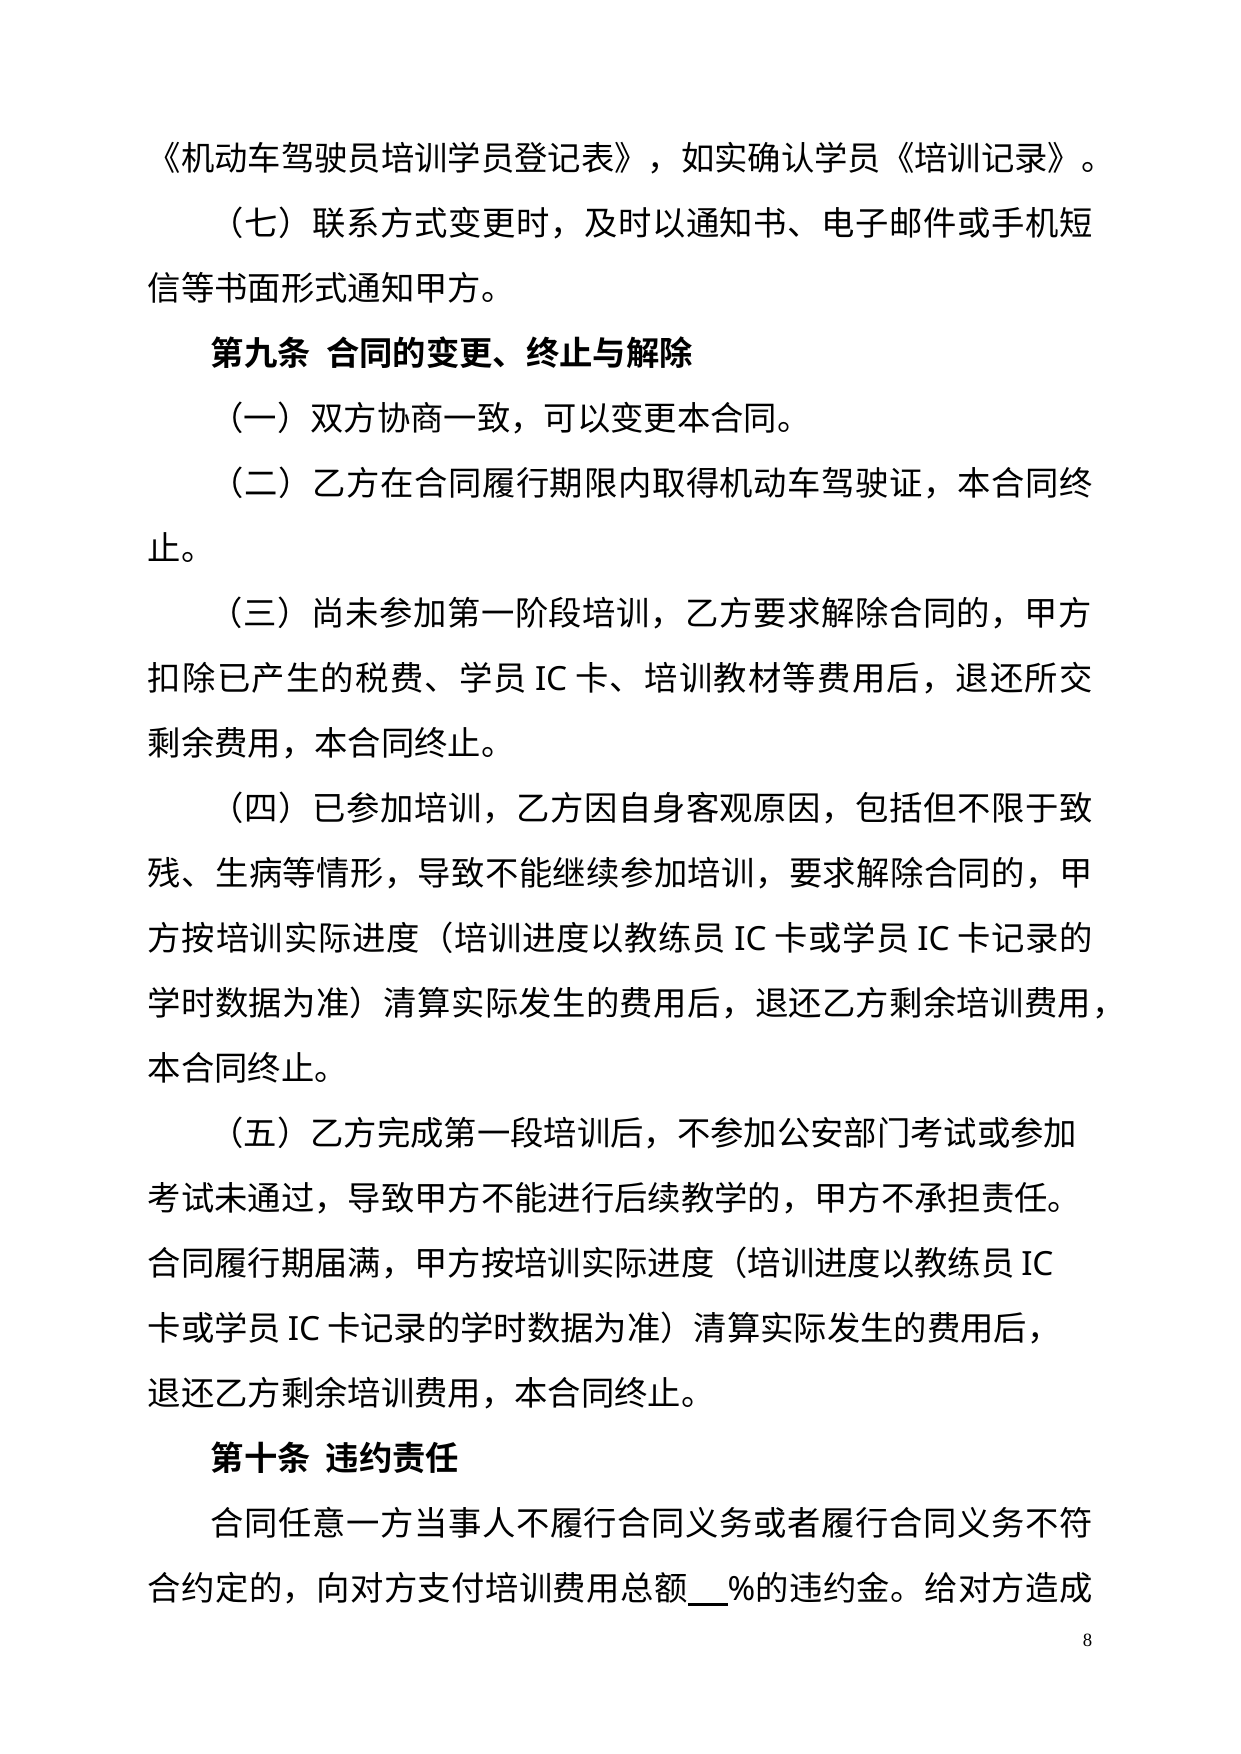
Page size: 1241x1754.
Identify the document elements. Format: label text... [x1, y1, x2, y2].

text 第十条 违约责任 [148, 1424, 1092, 1489]
text 第九条 合同的变更、终止与解除 [148, 319, 1092, 384]
text （二）乙方在合同履行期限内取得机动车驾驶证，本合同终止。 [148, 449, 1092, 579]
text （五）乙方完成第一段培训后，不参加公安部门考试或参加考试未通过，导致甲方不能进行后续教学的，甲方不承担责任。合同履行期届满，甲方按培训实际进度（培训进度以教练员IC卡或学员IC卡记录的学时数据为准）清算实际发生的费用后，退还乙方剩余培训费用，本合同终止。 [148, 1099, 1092, 1424]
text （三）尚未参加第一阶段培训，乙方要求解除合同的，甲方扣除已产生的税费、学员IC卡、培训教材等费用后，退还所交剩余费用，本合同终止。 [148, 579, 1092, 774]
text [148, 1489, 1092, 1619]
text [148, 124, 1092, 189]
text （四）已参加培训，乙方因自身客观原因，包括但不限于致残、生病等情形，导致不能继续参加培训，要求解除合同的，甲方按培训实际进度（培训进度以教练员IC卡或学员IC卡记录的学时数据为准）清算实际发生的费用后，退还乙方剩余培训费用，本合同终止。 [148, 774, 1092, 1099]
text （一）双方协商一致，可以变更本合同。 [148, 384, 1092, 449]
text （七）联系方式变更时，及时以通知书、电子邮件或手机短信等书面形式通知甲方。 [148, 189, 1092, 319]
